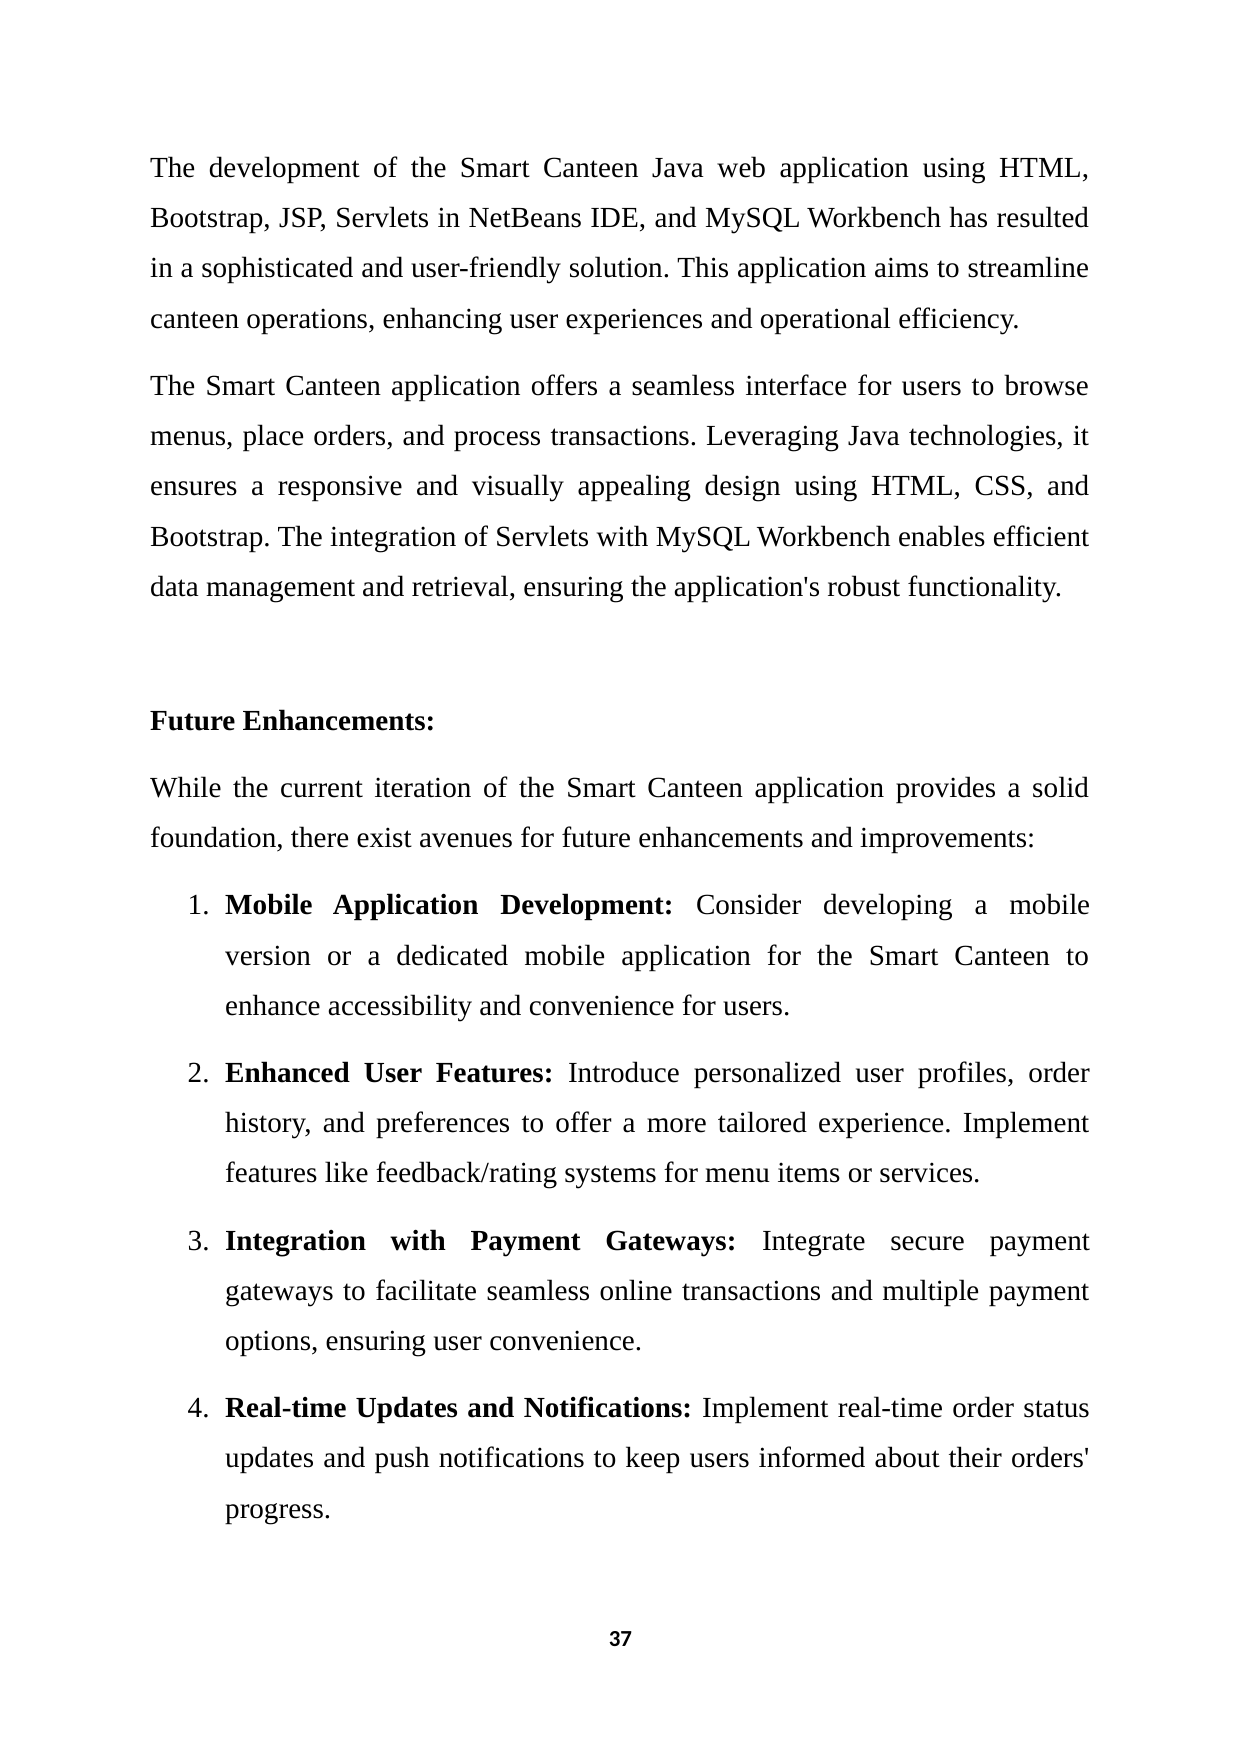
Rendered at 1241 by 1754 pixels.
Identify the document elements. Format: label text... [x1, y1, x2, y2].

list Enhanced User Features: Introduce personalized user profiles, order history, and preferences to offer a more tailored experience. Implement features like feedback/rating systems for menu items or services. [187, 1055, 1090, 1189]
list Integration with Payment Gateways: Integrate secure payment gateways to facilitate seamless online transactions and multiple payment options, ensuring user convenience. [187, 1223, 1090, 1357]
text While the current iteration of the Smart Canteen application provides a solid foundation, there exist avenues for future enhancements and improvements: [150, 770, 1090, 854]
list Mobile Application Development: Consider developing a mobile version or a dedicated mobile application for the Smart Canteen to enhance accessibility and convenience for users. [187, 887, 1090, 1022]
text The development of the Smart Canteen Java web application using HTML, Bootstrap, JSP, Servlets in NetBeans IDE, and MySQL Workbench has resulted in a sophisticated and user-friendly solution. This application aims to streamline canteen operations, enhancing user experiences and operational efficiency. [150, 150, 1090, 334]
text Future Enhancements: [150, 703, 1090, 737]
text The Smart Canteen application offers a seamless interface for users to browse menus, place orders, and process transactions. Leveraging Java technologies, it ensures a responsive and visually appealing design using HTML, CSS, and Bootstrap. The integration of Servlets with MySQL Workbench enables efficient data management and retrieval, ensuring the application's robust functionality. [150, 368, 1090, 603]
list Real-time Updates and Notifications: Implement real-time order status updates and push notifications to keep users informed about their orders' progress. [187, 1390, 1090, 1524]
